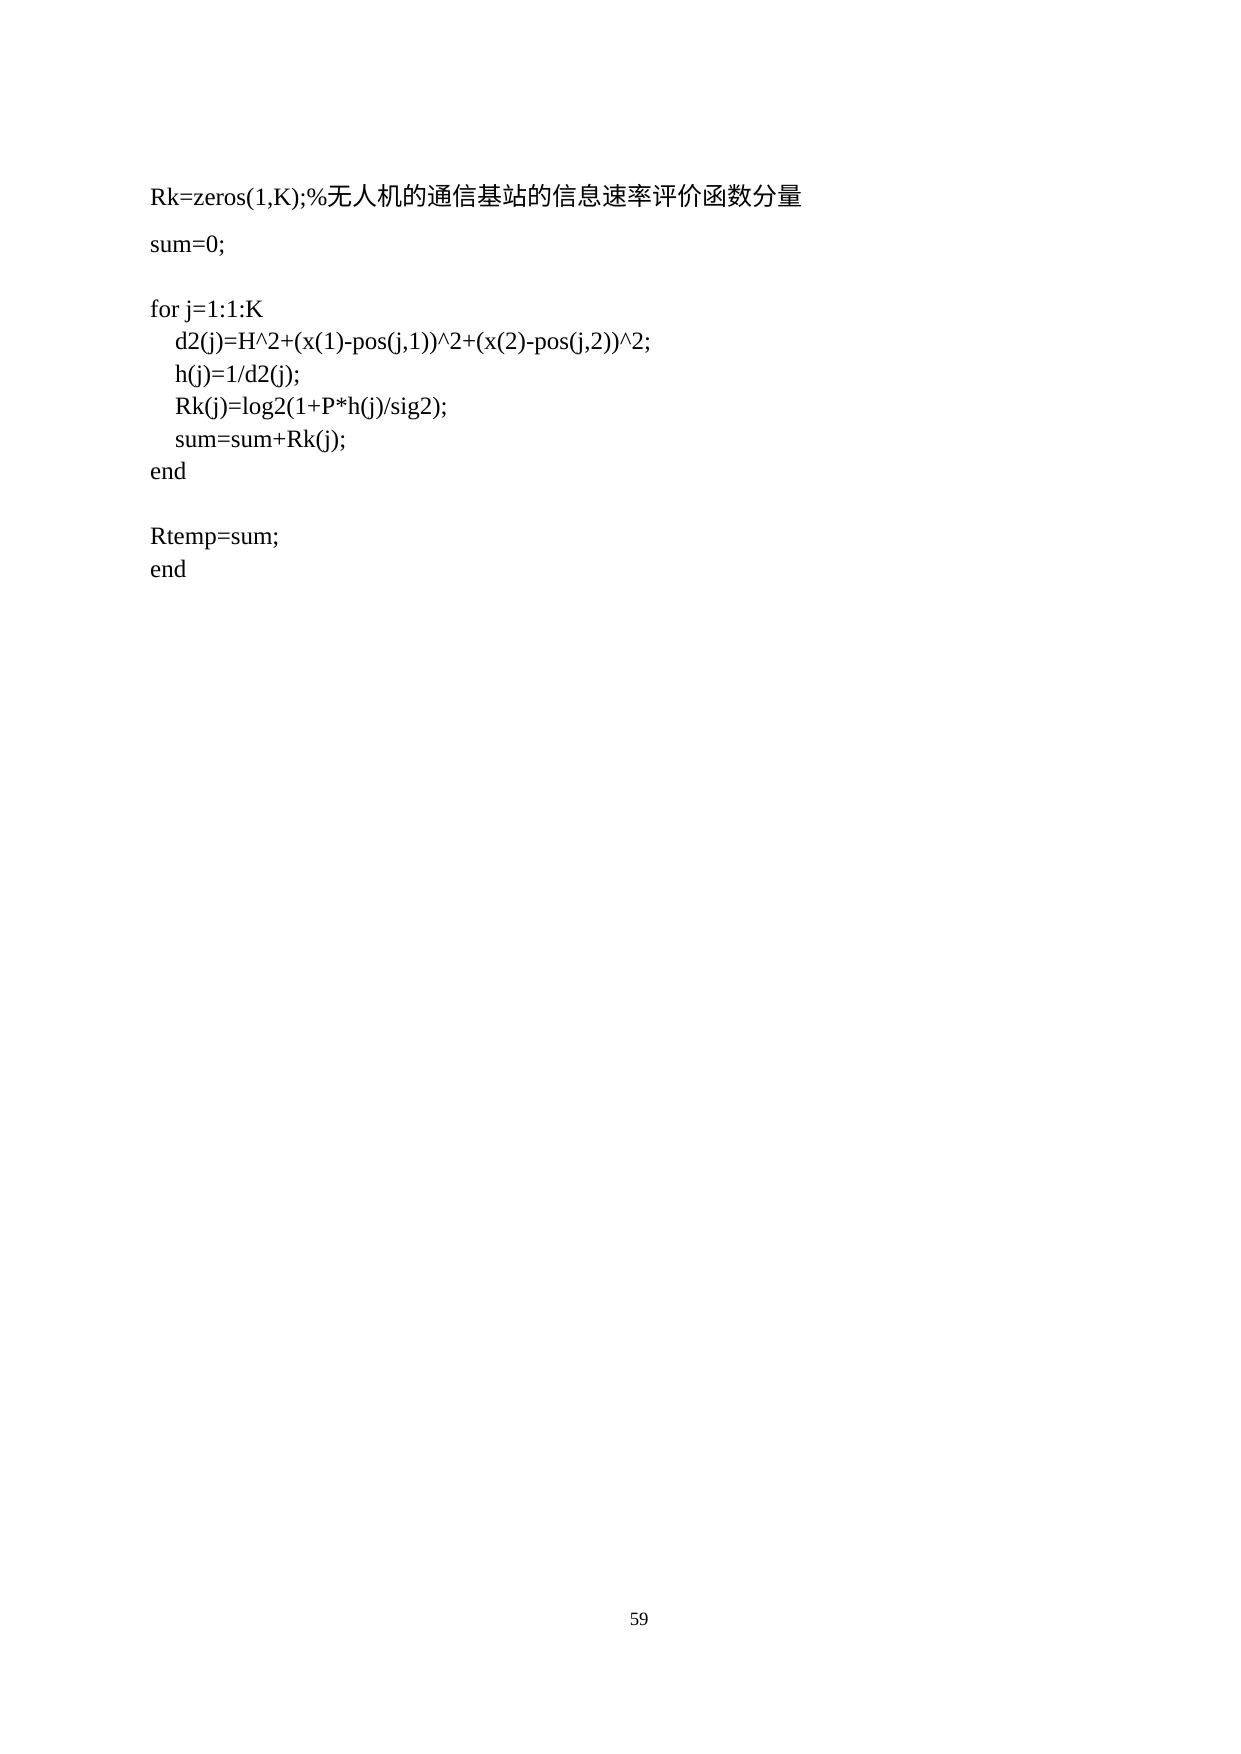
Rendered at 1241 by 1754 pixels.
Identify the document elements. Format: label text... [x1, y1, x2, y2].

text end [150, 454, 1090, 487]
text d2(j)=H^2+(x(1)-pos(j,1))^2+(x(2)-pos(j,2))^2; [150, 324, 1090, 357]
text end [150, 552, 1090, 584]
text sum=sum+Rk(j); [150, 422, 1090, 454]
text Rtemp=sum; [150, 519, 1090, 552]
text Rk=zeros(1,K);%无人机的通信基站的信息速率评价函数分量 [150, 162, 1090, 227]
text sum=0; [150, 227, 1090, 259]
text h(j)=1/d2(j); [150, 357, 1090, 389]
text Rk(j)=log2(1+P*h(j)/sig2); [150, 389, 1090, 422]
text for j=1:1:K [150, 292, 1090, 324]
